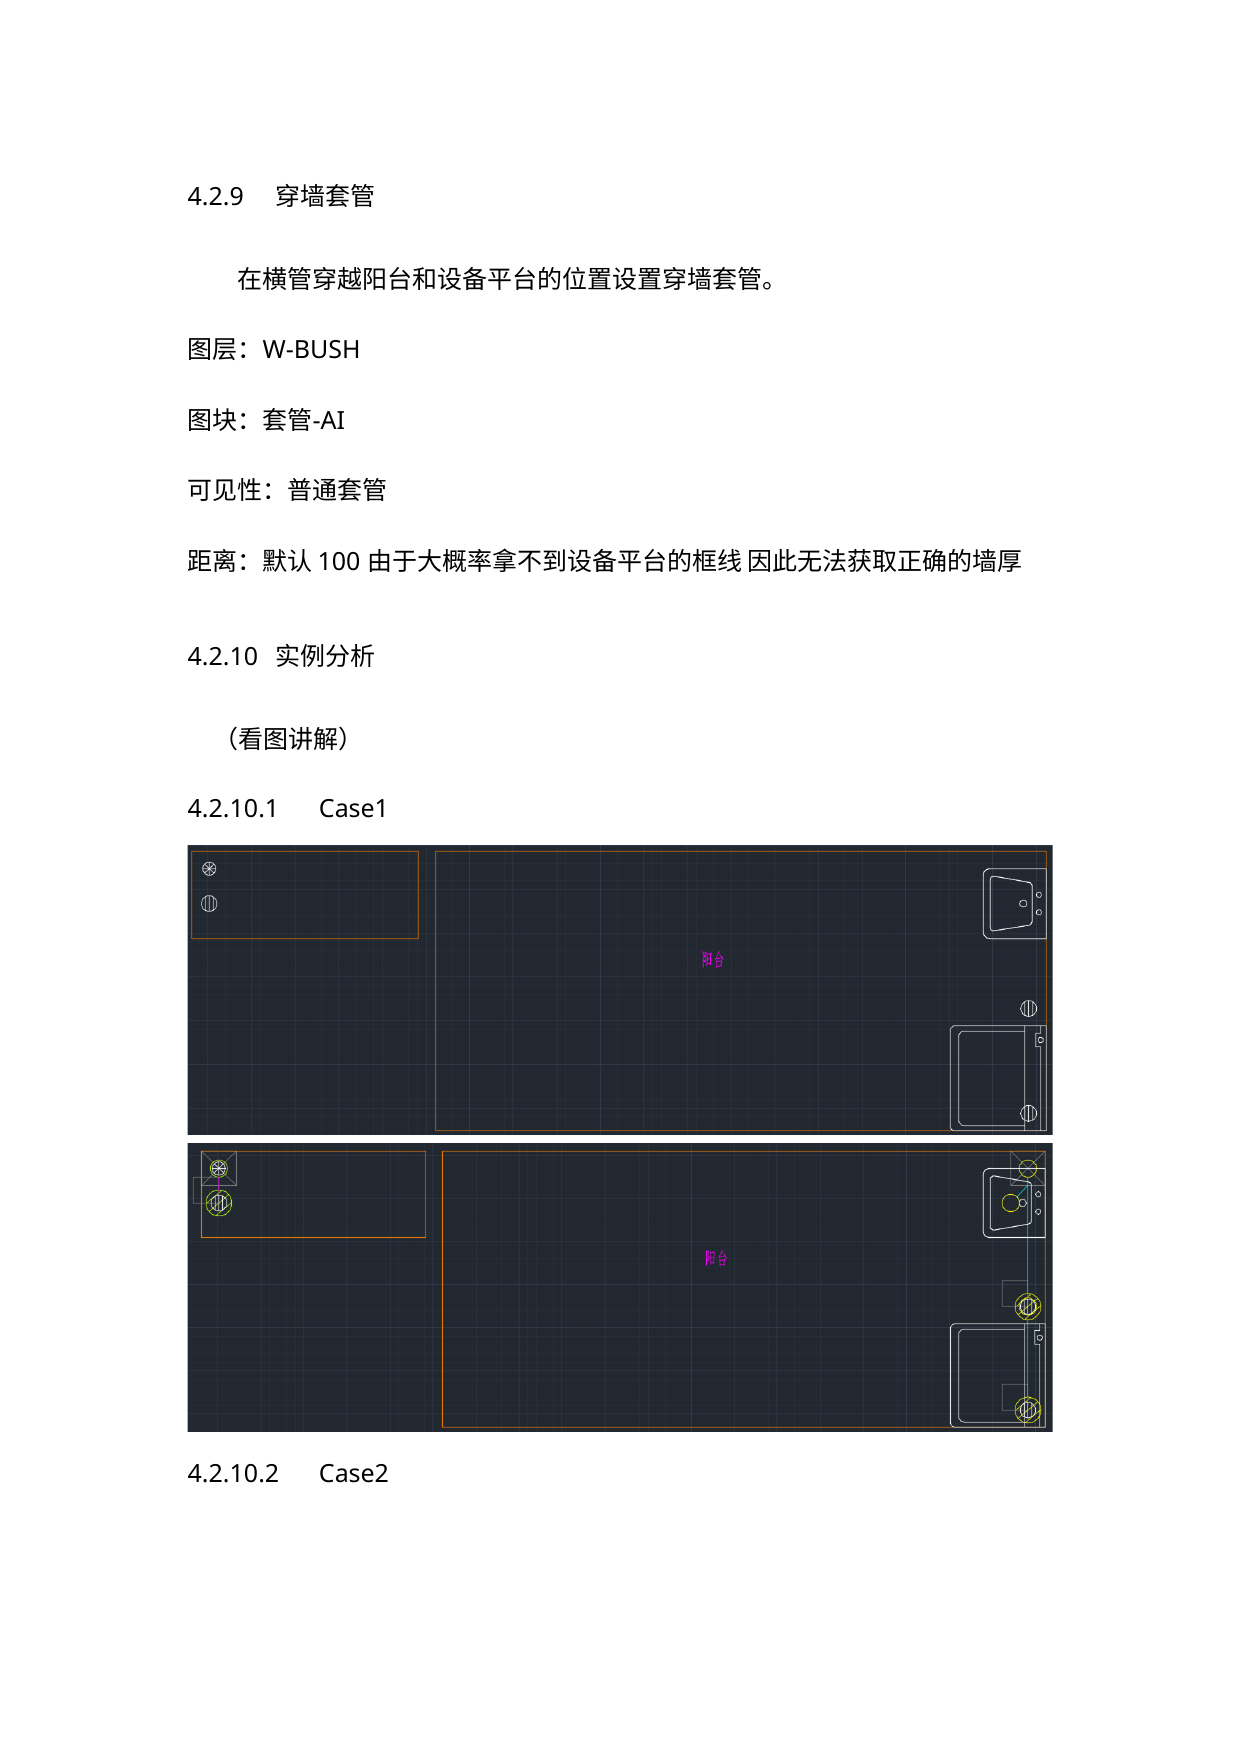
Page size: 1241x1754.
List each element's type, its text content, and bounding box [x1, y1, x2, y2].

text 可见性：普通套管 [187, 456, 1053, 521]
picture [187, 845, 1053, 1135]
text （看图讲解） [187, 705, 1053, 770]
subtitle 实例分析 [187, 622, 1053, 687]
text 图层：W-BUSH [187, 315, 1053, 380]
text 距离：默认100 由于大概率拿不到设备平台的框线 因此无法获取正确的墙厚 [187, 527, 1053, 592]
subtitle Case1 [187, 775, 1053, 840]
picture [187, 1143, 1053, 1432]
text 在横管穿越阳台和设备平台的位置设置穿墙套管。 [187, 245, 1053, 310]
subtitle Case2 [187, 1441, 1053, 1506]
text 图块：套管-AI [187, 386, 1053, 451]
subtitle 穿墙套管 [187, 162, 1053, 227]
